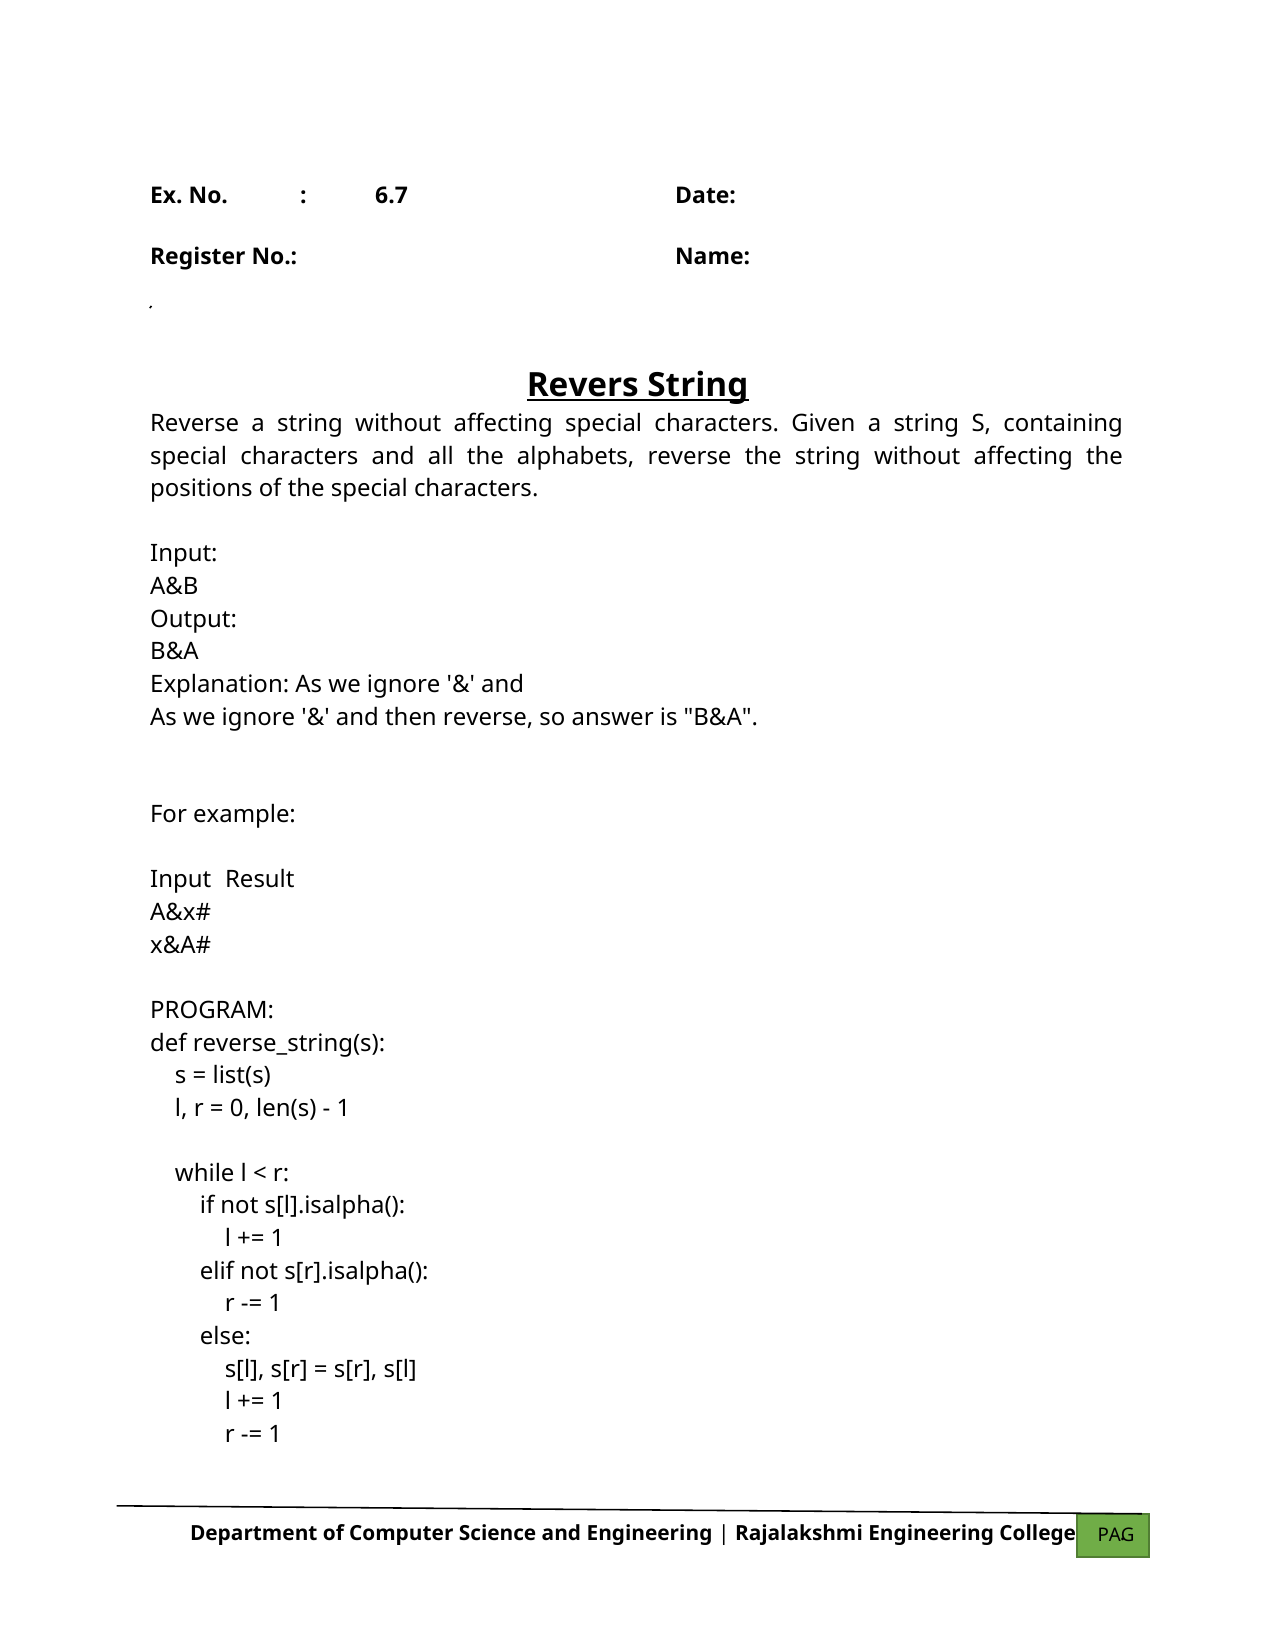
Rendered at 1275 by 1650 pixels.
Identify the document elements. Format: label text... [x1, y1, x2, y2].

text Explanation: As we ignore '&' and [150, 667, 1125, 699]
text Revers String [150, 360, 1125, 406]
text Reverse a string without affecting special characters. Given a string S, containing special characters and all the alphabets, reverse the string without affecting the positions of the special characters. [150, 406, 1125, 504]
text elif not s[r].isalpha(): [150, 1253, 1125, 1286]
text s = list(s) [150, 1058, 1125, 1091]
text For example: [150, 797, 1125, 830]
text else: [150, 1319, 1125, 1351]
text B&A [150, 634, 1125, 667]
text Output: [150, 601, 1125, 634]
text A&B [150, 569, 1125, 601]
text def reverse_string(s): [150, 1025, 1125, 1058]
text r -= 1 [150, 1286, 1125, 1319]
text s[l], s[r] = s[r], s[l] [150, 1351, 1125, 1384]
text l, r = 0, len(s) - 1 [150, 1091, 1125, 1123]
text while l < r: [150, 1156, 1125, 1188]
text Register No.: Name: [150, 239, 1125, 271]
text l += 1 [150, 1384, 1125, 1417]
text A&x# [150, 895, 1125, 927]
text Ex. No. : 6.7 Date: [150, 179, 1125, 210]
text l += 1 [150, 1221, 1125, 1253]
text Input Result [150, 862, 1125, 895]
text x&A# [150, 927, 1125, 960]
text PROGRAM: [150, 993, 1125, 1025]
text r -= 1 [150, 1417, 1125, 1449]
text Input: [150, 536, 1125, 569]
text As we ignore '&' and then reverse, so answer is "B&A". [150, 699, 1125, 732]
text if not s[l].isalpha(): [150, 1188, 1125, 1221]
